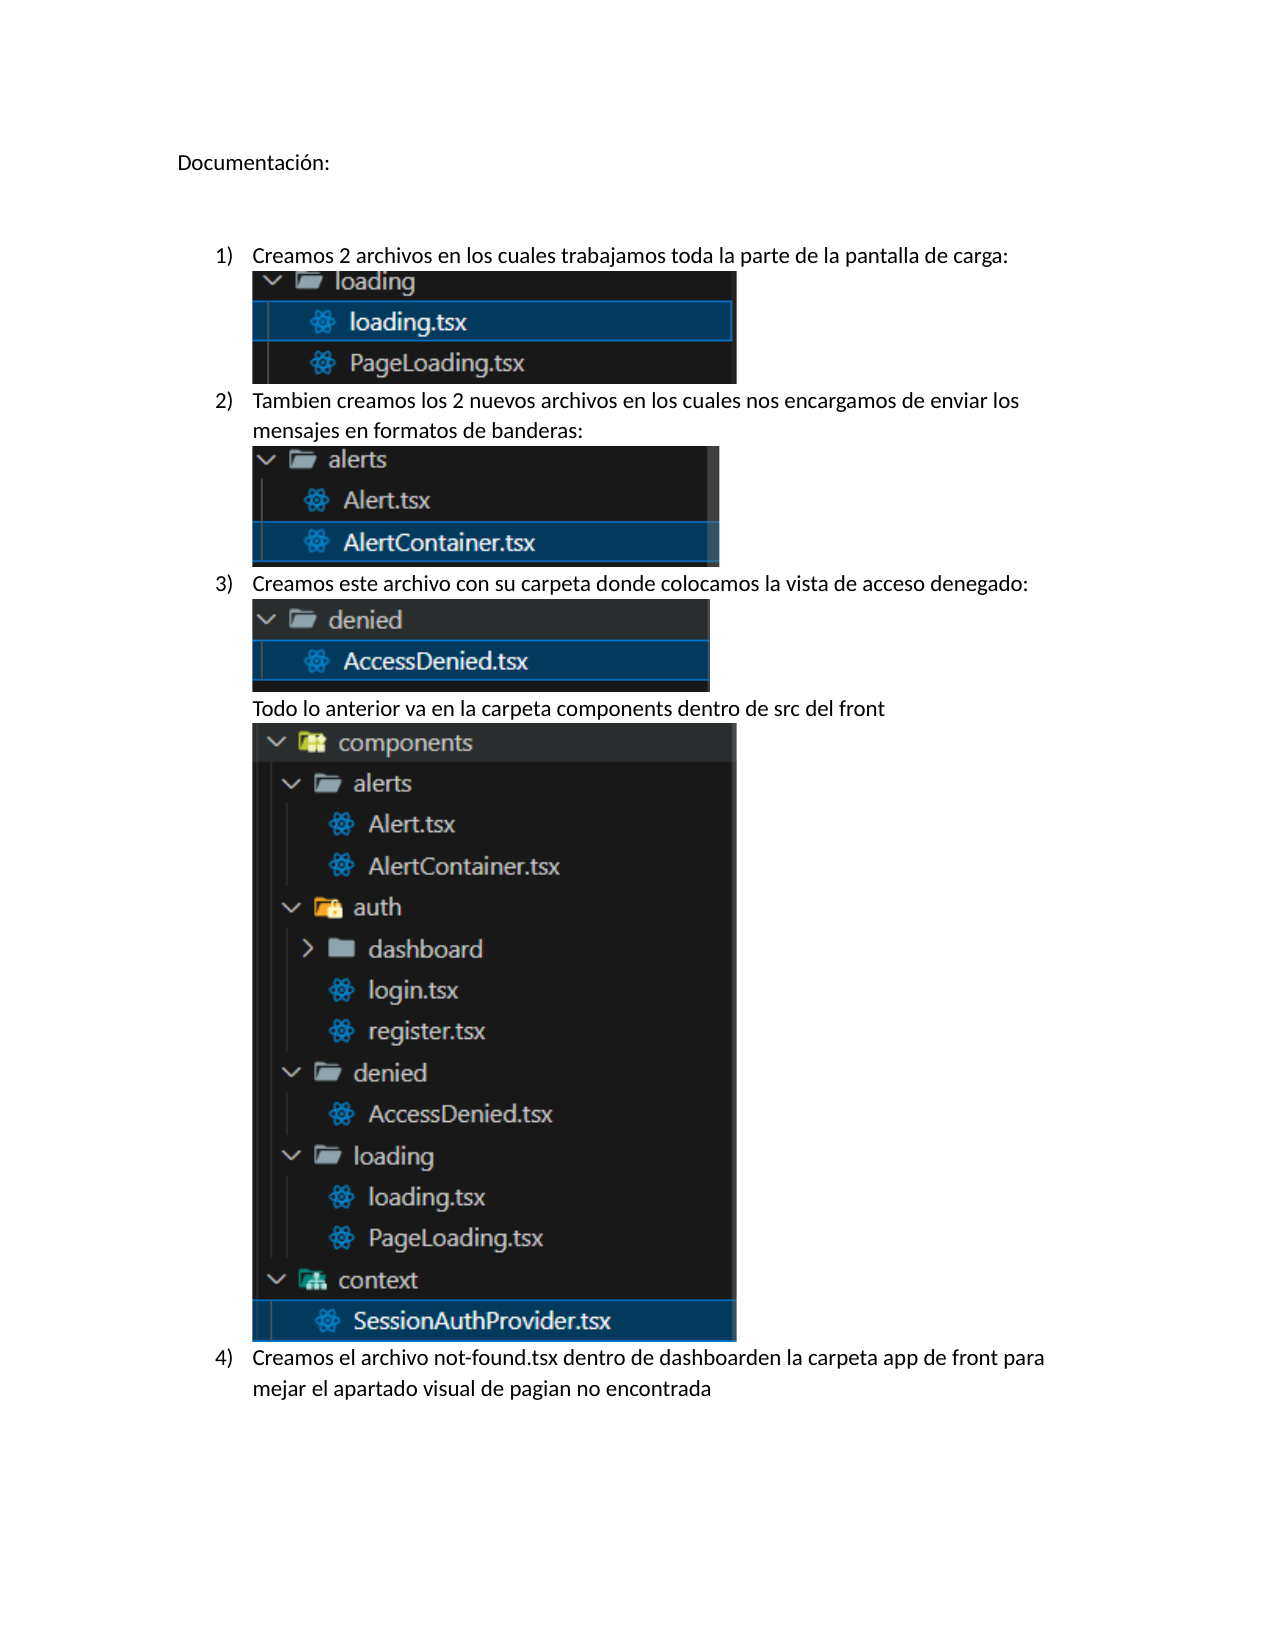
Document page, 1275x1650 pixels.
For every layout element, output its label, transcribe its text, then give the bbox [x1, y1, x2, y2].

picture [252, 271, 737, 384]
list Creamos el archivo not-found.tsx dentro de dashboarden la carpeta app de front para mejar el apartado visual de pagian no encontrada [215, 1343, 1098, 1402]
text Documentación: [177, 148, 1098, 176]
picture [252, 446, 720, 567]
picture [252, 599, 710, 692]
picture [252, 723, 737, 1342]
list Tambien creamos los 2 nuevos archivos en los cuales nos encargamos de enviar los mensajes en formatos de banderas: [215, 386, 1098, 444]
